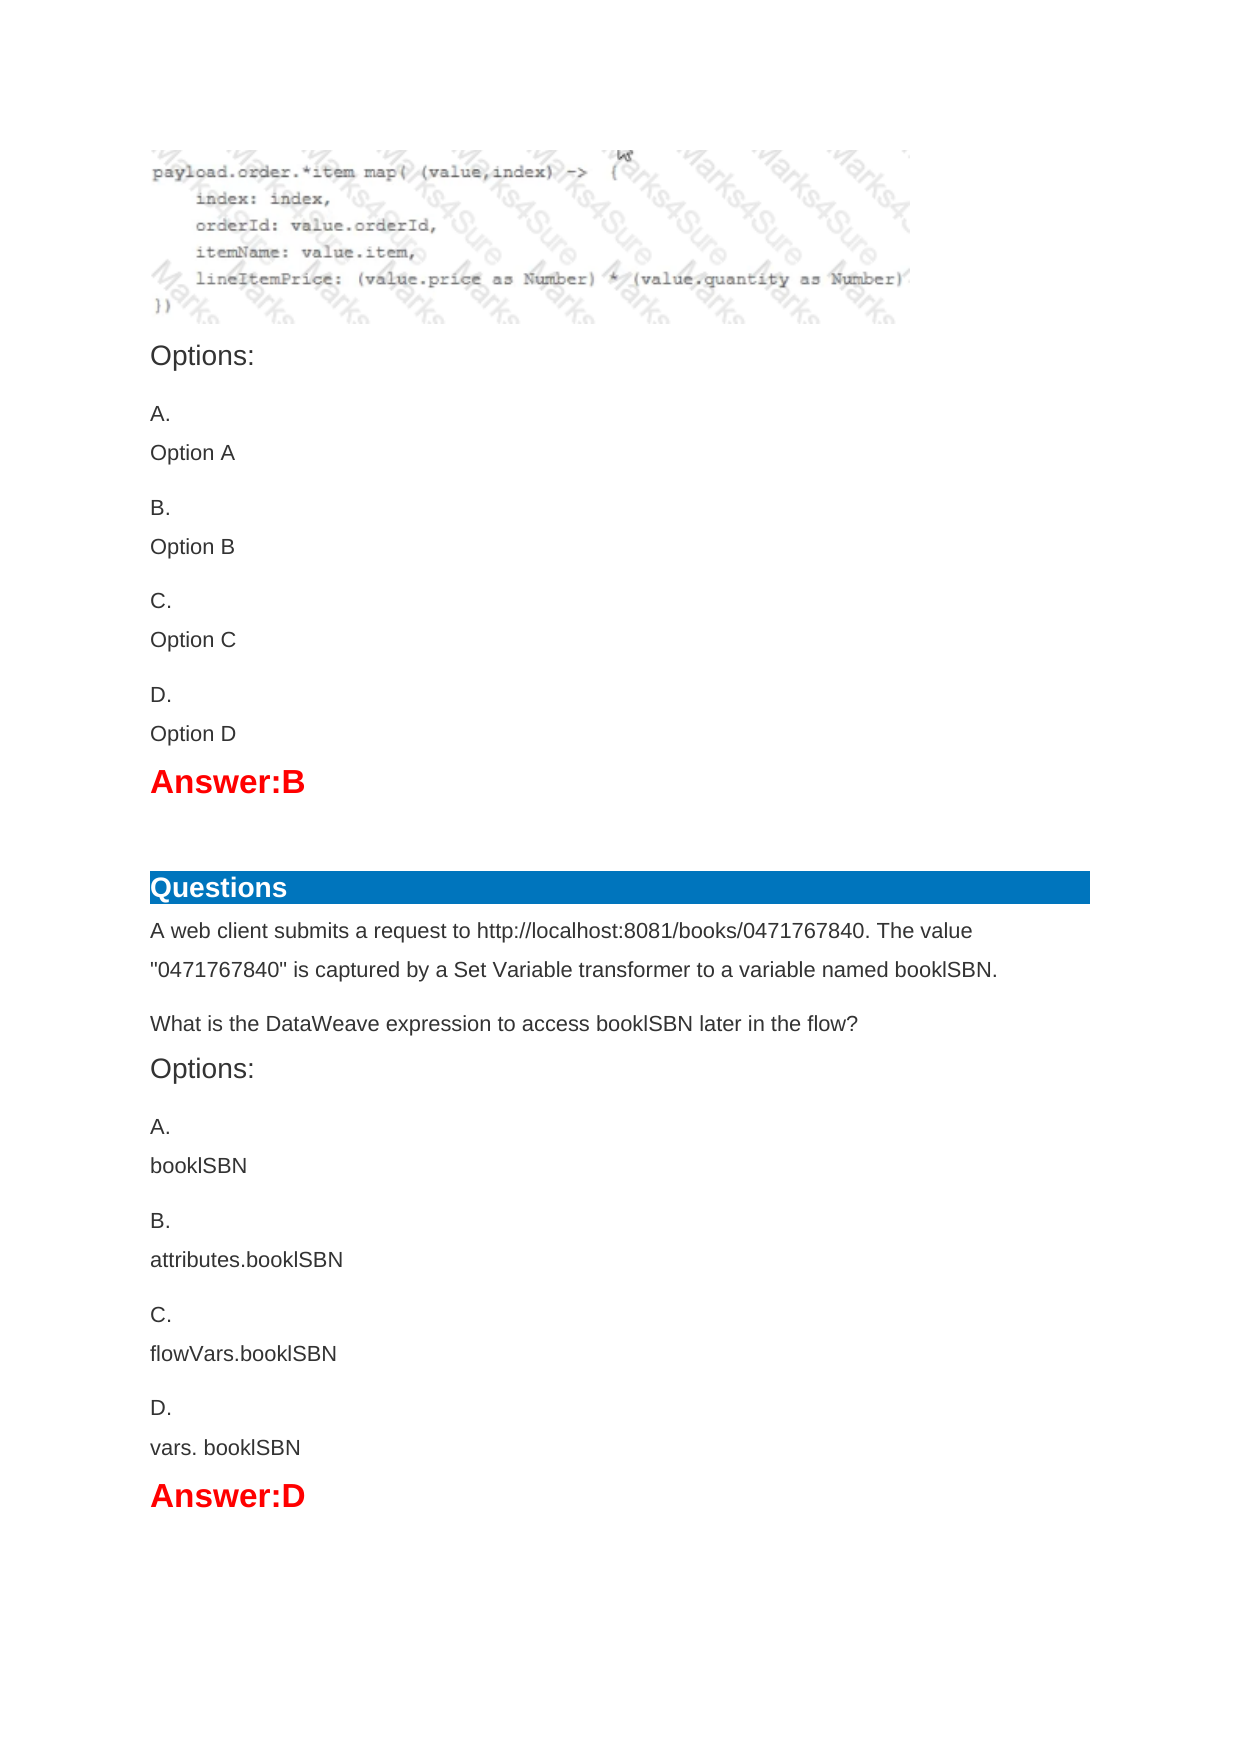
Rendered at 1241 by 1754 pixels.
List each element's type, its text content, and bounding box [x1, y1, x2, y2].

text flowVars.booklSBN [150, 1327, 1090, 1366]
text Option B [150, 520, 1090, 559]
text Options: [150, 1052, 1090, 1084]
text booklSBN [150, 1139, 1090, 1178]
text attributes.booklSBN [150, 1233, 1090, 1272]
text C. [150, 1288, 1090, 1327]
text B. [150, 1194, 1090, 1233]
text vars. booklSBN [150, 1421, 1090, 1459]
text B. [150, 481, 1090, 520]
text A. [150, 1100, 1090, 1139]
text Option C [150, 613, 1090, 653]
text D. [150, 1381, 1090, 1421]
text C. [150, 574, 1090, 613]
text D. [150, 668, 1090, 707]
text Questions [150, 871, 1090, 904]
picture [150, 150, 910, 324]
text Options: [150, 339, 1090, 371]
text Option A [150, 426, 1090, 465]
text Option D [150, 707, 1090, 746]
text What is the DataWeave expression to access booklSBN later in the flow? [150, 997, 1090, 1037]
text Answer:D [150, 1475, 1090, 1514]
text A web client submits a request to http://localhost:8081/books/0471767840. The value "0471767840" is captured by a Set Variable transformer to a variable named booklSBN. [150, 904, 1090, 982]
text Answer:B [150, 762, 1090, 801]
text A. [150, 387, 1090, 426]
